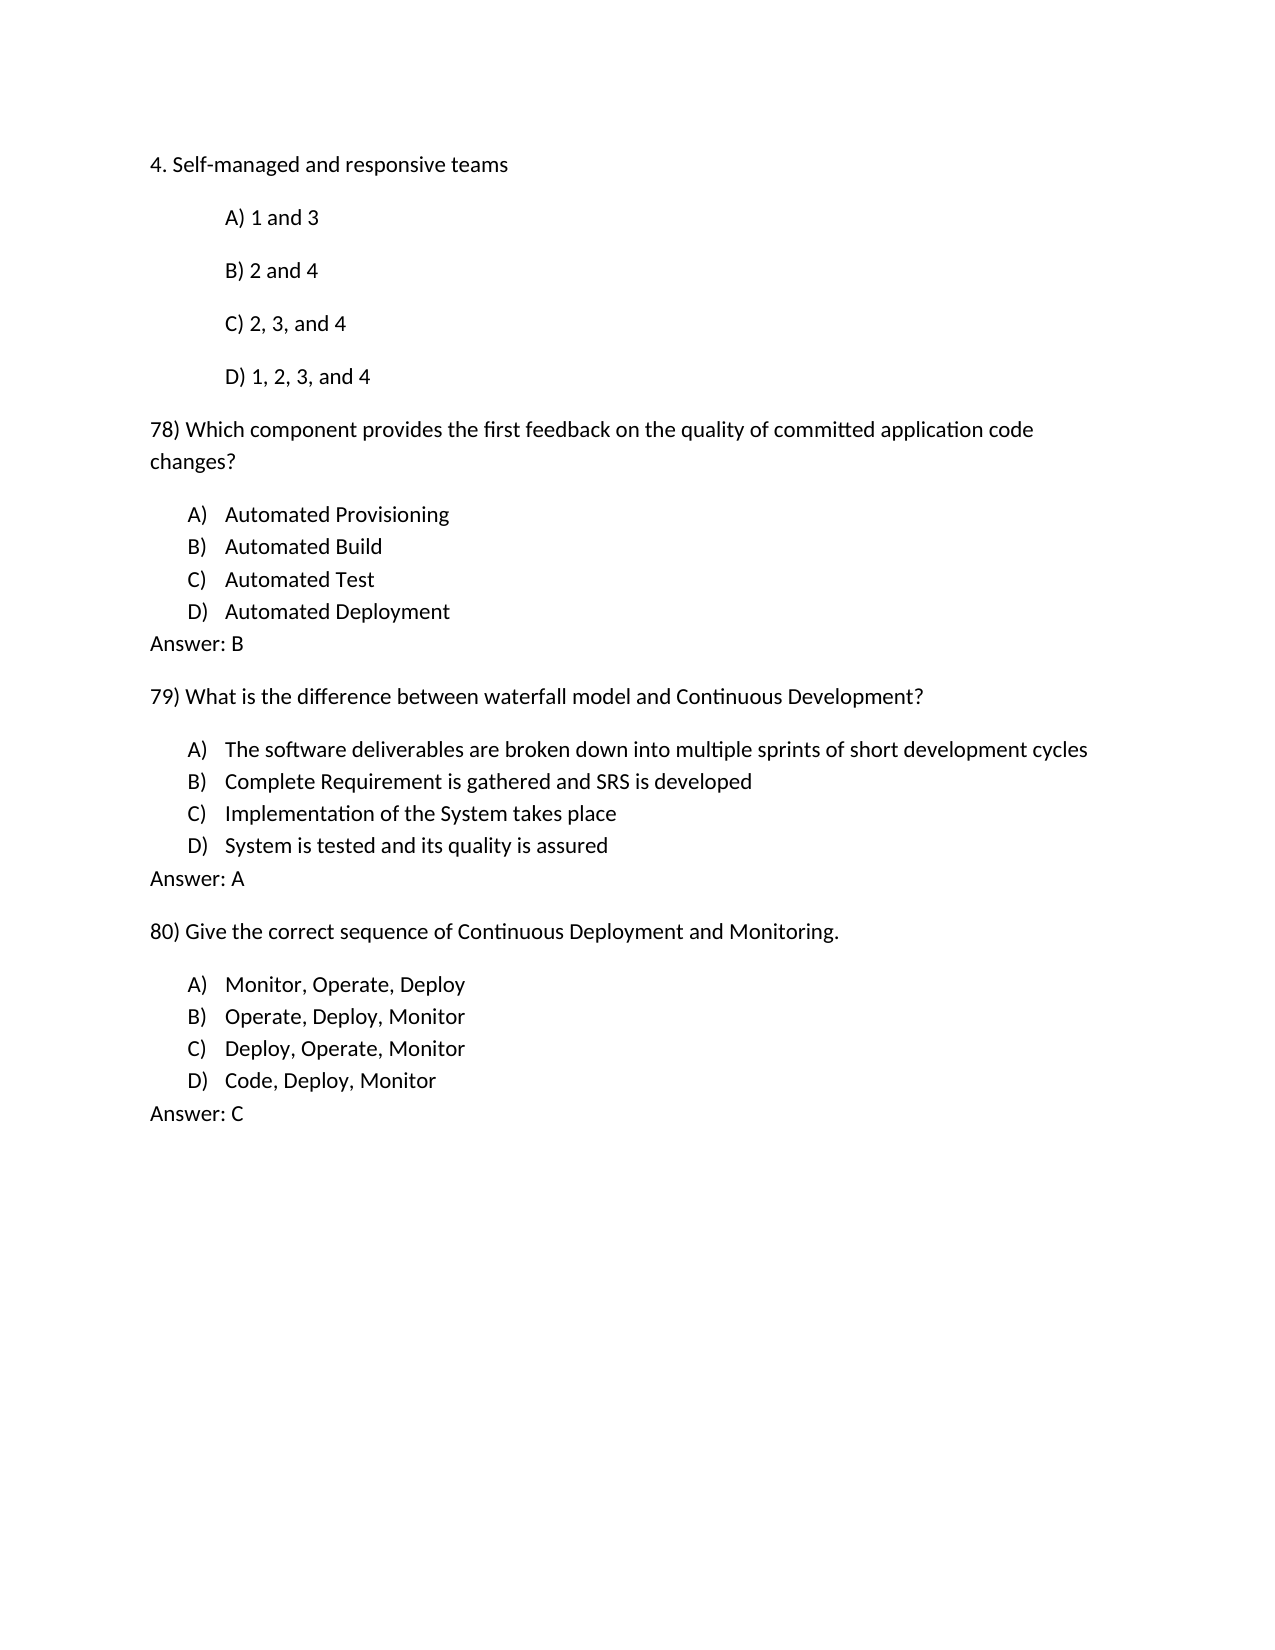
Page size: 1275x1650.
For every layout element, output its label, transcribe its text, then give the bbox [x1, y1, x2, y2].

list Deploy, Operate, Monitor [187, 1034, 1125, 1062]
list The software deliverables are broken down into multiple sprints of short development cycles [187, 735, 1125, 763]
list System is tested and its quality is assured [187, 832, 1125, 860]
list Code, Deploy, Monitor [187, 1066, 1125, 1094]
text C) 2, 3, and 4 [225, 309, 1125, 337]
text 78) Which component provides the first feedback on the quality of committed application code changes? [150, 415, 1125, 475]
text Answer: B [150, 629, 1125, 657]
list Complete Requirement is gathered and SRS is developed [187, 767, 1125, 795]
text 4. Self-managed and responsive teams [150, 150, 1125, 178]
list Automated Deployment [187, 597, 1125, 625]
list Operate, Deploy, Monitor [187, 1002, 1125, 1030]
text Answer: C [150, 1099, 1125, 1127]
text 80) Give the correct sequence of Continuous Deployment and Monitoring. [150, 917, 1125, 945]
list Automated Build [187, 532, 1125, 561]
list Monitor, Operate, Deploy [187, 970, 1125, 998]
list Automated Provisioning [187, 500, 1125, 528]
text A) 1 and 3 [225, 203, 1125, 231]
text D) 1, 2, 3, and 4 [225, 362, 1125, 390]
list Implementation of the System takes place [187, 799, 1125, 827]
text 79) What is the difference between waterfall model and Continuous Development? [150, 682, 1125, 710]
text Answer: A [150, 864, 1125, 892]
text B) 2 and 4 [225, 256, 1125, 284]
list Automated Test [187, 565, 1125, 593]
